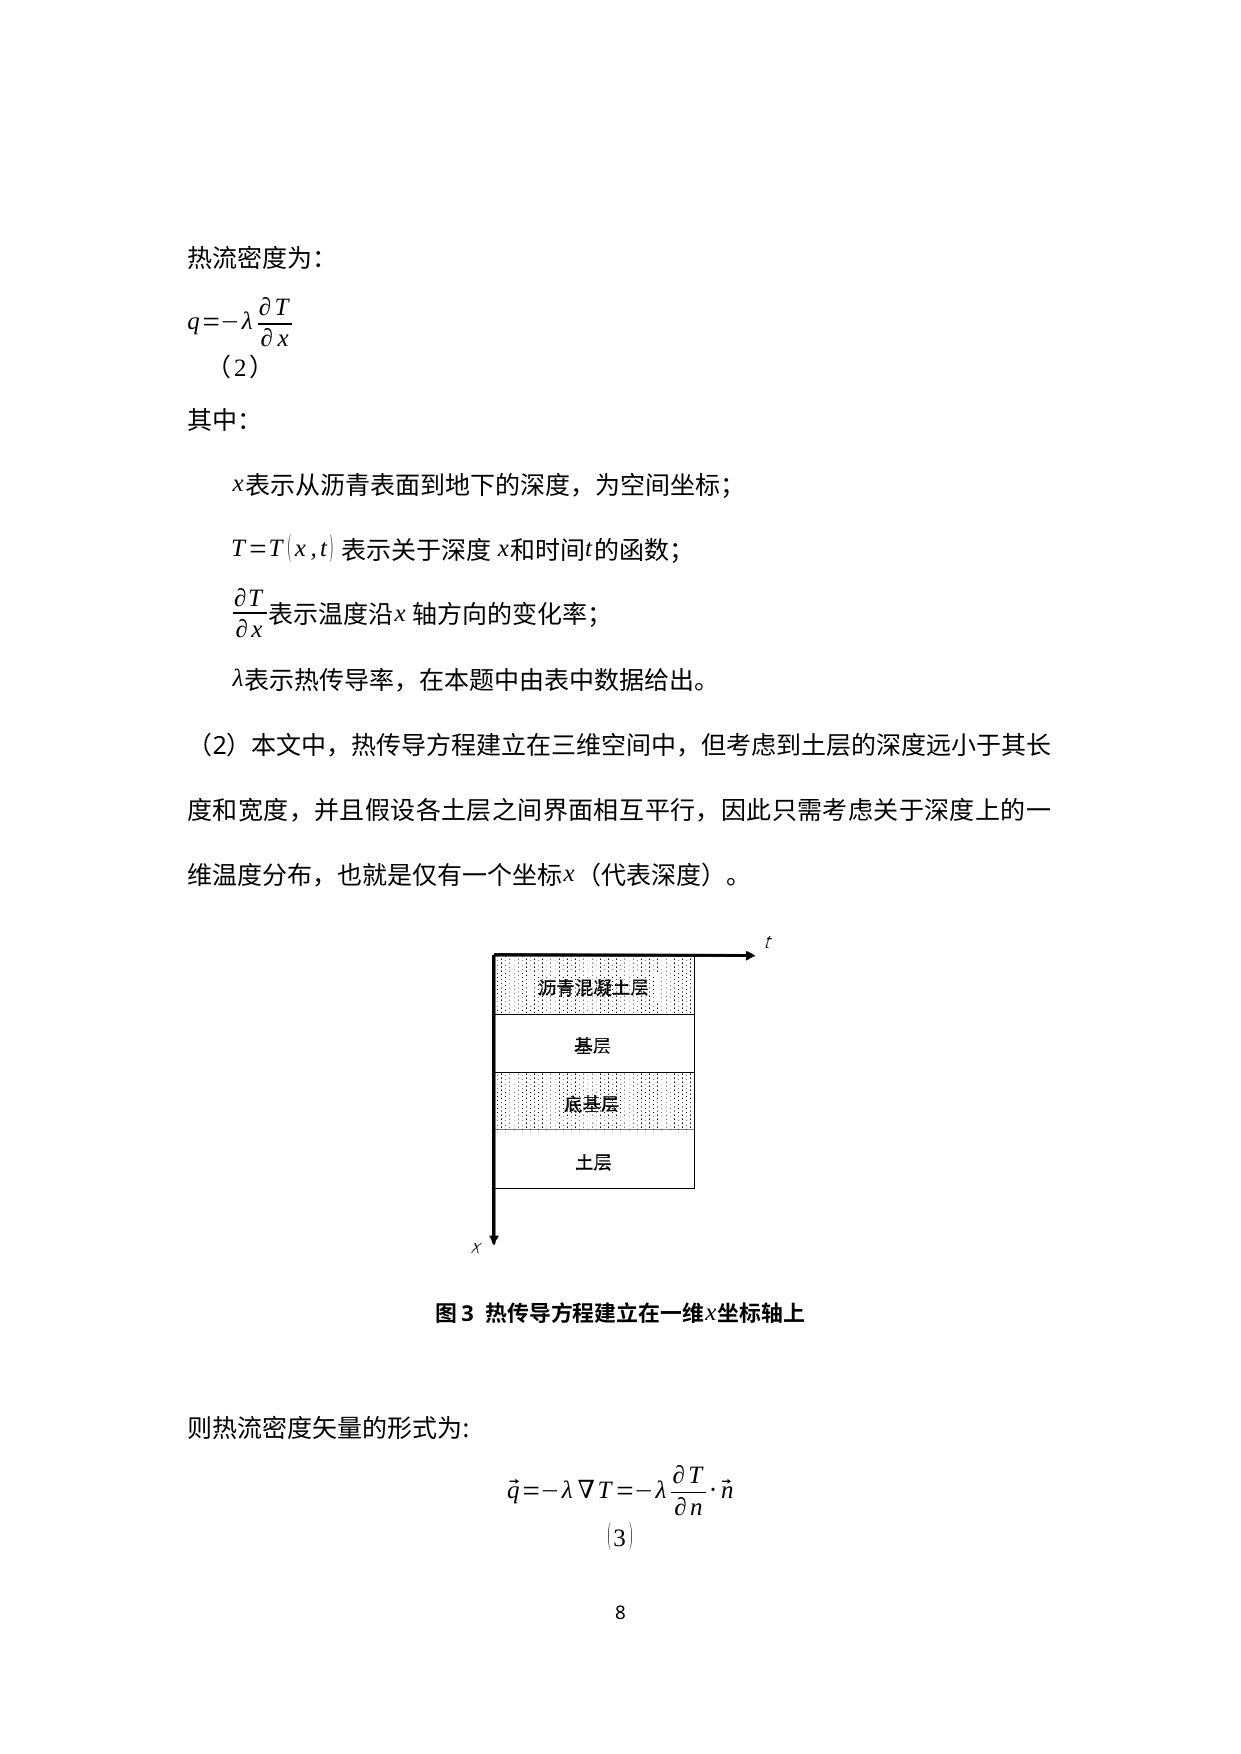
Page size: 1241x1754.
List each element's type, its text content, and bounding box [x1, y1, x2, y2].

text 则热流密度矢量的形式为: [187, 1394, 1053, 1459]
text 表示温度沿 轴方向的变化率； [187, 581, 1053, 646]
text 表示关于深度 和时间的函数； [187, 516, 1053, 581]
text 表示从沥青表面到地下的深度，为空间坐标； [187, 451, 1053, 516]
text 热流密度为： [187, 224, 1053, 386]
text 其中： [187, 386, 1053, 451]
text （2）本文中，热传导方程建立在三维空间中，但考虑到土层的深度远小于其长度和宽度，并且假设各土层之间界面相互平行，因此只需考虑关于深度上的一维温度分布，也就是仅有一个坐标（代表深度）。 [187, 711, 1053, 906]
picture [422, 906, 818, 1290]
text 表示热传导率，在本题中由表中数据给出。 [187, 646, 1053, 711]
text 图3 热传导方程建立在一维坐标轴上 [187, 1296, 1053, 1329]
